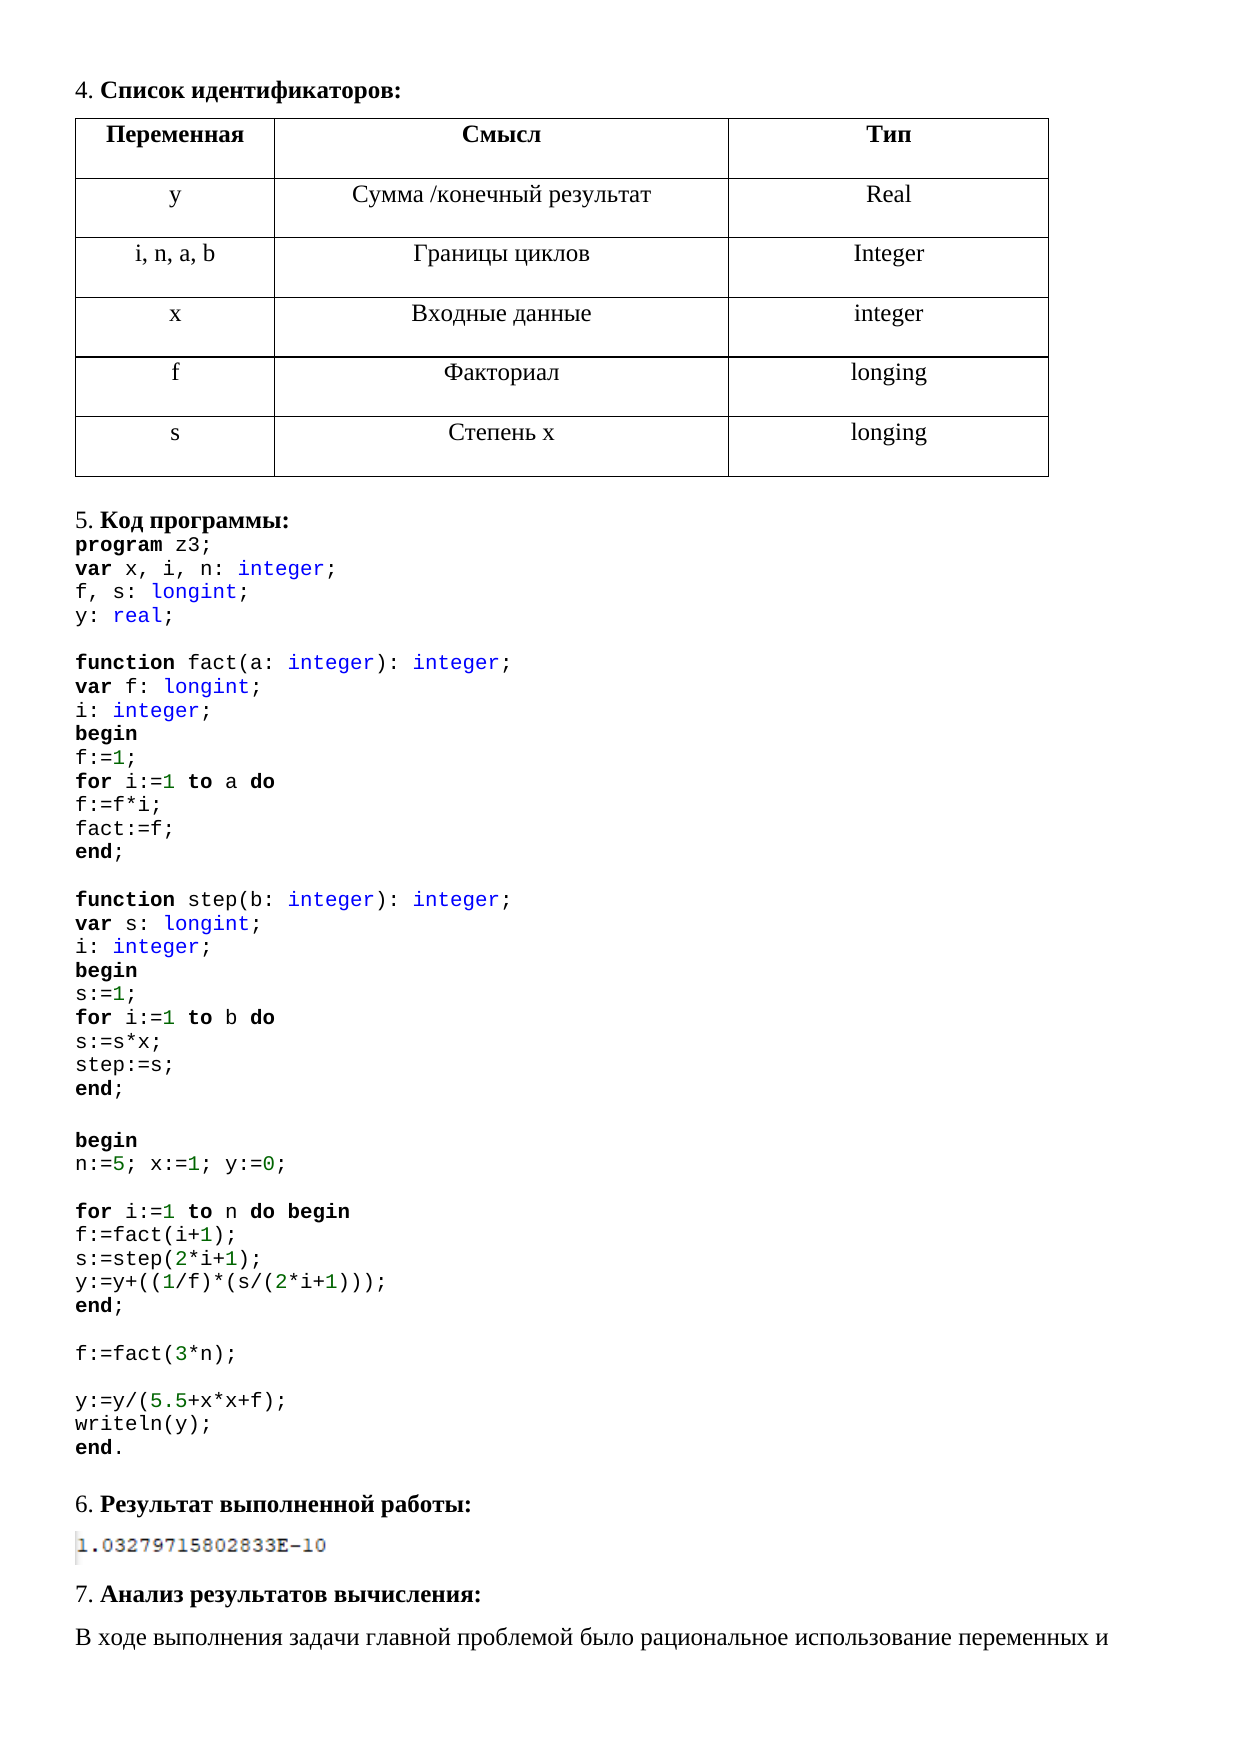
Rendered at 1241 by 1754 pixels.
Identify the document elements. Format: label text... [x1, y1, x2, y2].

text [75, 1532, 1165, 1651]
text s:=1; [75, 983, 1165, 1007]
text 4. Список идентификаторов: [75, 75, 1165, 104]
text i: integer; [75, 700, 1165, 723]
text begin [75, 960, 1165, 983]
text for i:=1 to a do [75, 771, 1165, 794]
text f:=fact(i+1); [75, 1224, 1165, 1248]
text f, s: longint; [75, 581, 1165, 605]
table_cell Факториал [275, 358, 728, 416]
text var f: longint; [75, 676, 1165, 700]
text f:=fact(3*n); [75, 1342, 1165, 1366]
table_cell integer [729, 298, 1048, 356]
text writeln(y); [75, 1413, 1165, 1437]
text step:=s; [75, 1054, 1165, 1078]
table_cell Границы циклов [275, 238, 728, 297]
table_cell Степень x [275, 417, 728, 476]
table_header Тип [729, 119, 1048, 178]
picture [75, 1531, 349, 1565]
text begin [75, 723, 1165, 747]
text f:=1; [75, 747, 1165, 771]
text function step(b: integer): integer; [75, 889, 1165, 912]
text end; [75, 1295, 1165, 1319]
table_cell i, n, a, b [76, 238, 274, 297]
table_header Смысл [275, 119, 728, 178]
text y: real; [75, 605, 1165, 629]
table_cell longing [729, 358, 1048, 416]
text s:=step(2*i+1); [75, 1248, 1165, 1272]
text for i:=1 to b do [75, 1007, 1165, 1031]
text y:=y+((1/f)*(s/(2*i+1))); [75, 1272, 1165, 1295]
table_cell Входные данные [275, 298, 728, 356]
text function fact(a: integer): integer; [75, 652, 1165, 676]
text s:=s*x; [75, 1031, 1165, 1054]
text fact:=f; [75, 818, 1165, 842]
text end. [75, 1437, 1165, 1489]
text i: integer; [75, 936, 1165, 960]
table_cell Real [729, 179, 1048, 237]
table_cell f [76, 358, 274, 416]
table_header Переменная [76, 119, 274, 178]
table_cell longing [729, 417, 1048, 476]
table_cell s [76, 417, 274, 476]
text end; [75, 1078, 1165, 1102]
text y:=y/(5.5+x*x+f); [75, 1390, 1165, 1413]
text for i:=1 to n do begin [75, 1201, 1165, 1224]
table_cell Сумма /конечный результат [275, 179, 728, 237]
text 6. Результат выполненной работы: [75, 1489, 1165, 1517]
table_cell Integer [729, 238, 1048, 297]
text var s: longint; [75, 912, 1165, 936]
table_cell y [76, 179, 274, 237]
text var x, i, n: integer; [75, 558, 1165, 581]
text end; [75, 842, 1165, 865]
text begin [75, 1130, 1165, 1153]
text 5. Код программы: program z3; [75, 477, 1165, 558]
text f:=f*i; [75, 794, 1165, 818]
text n:=5; x:=1; y:=0; [75, 1153, 1165, 1177]
table_cell x [76, 298, 274, 356]
